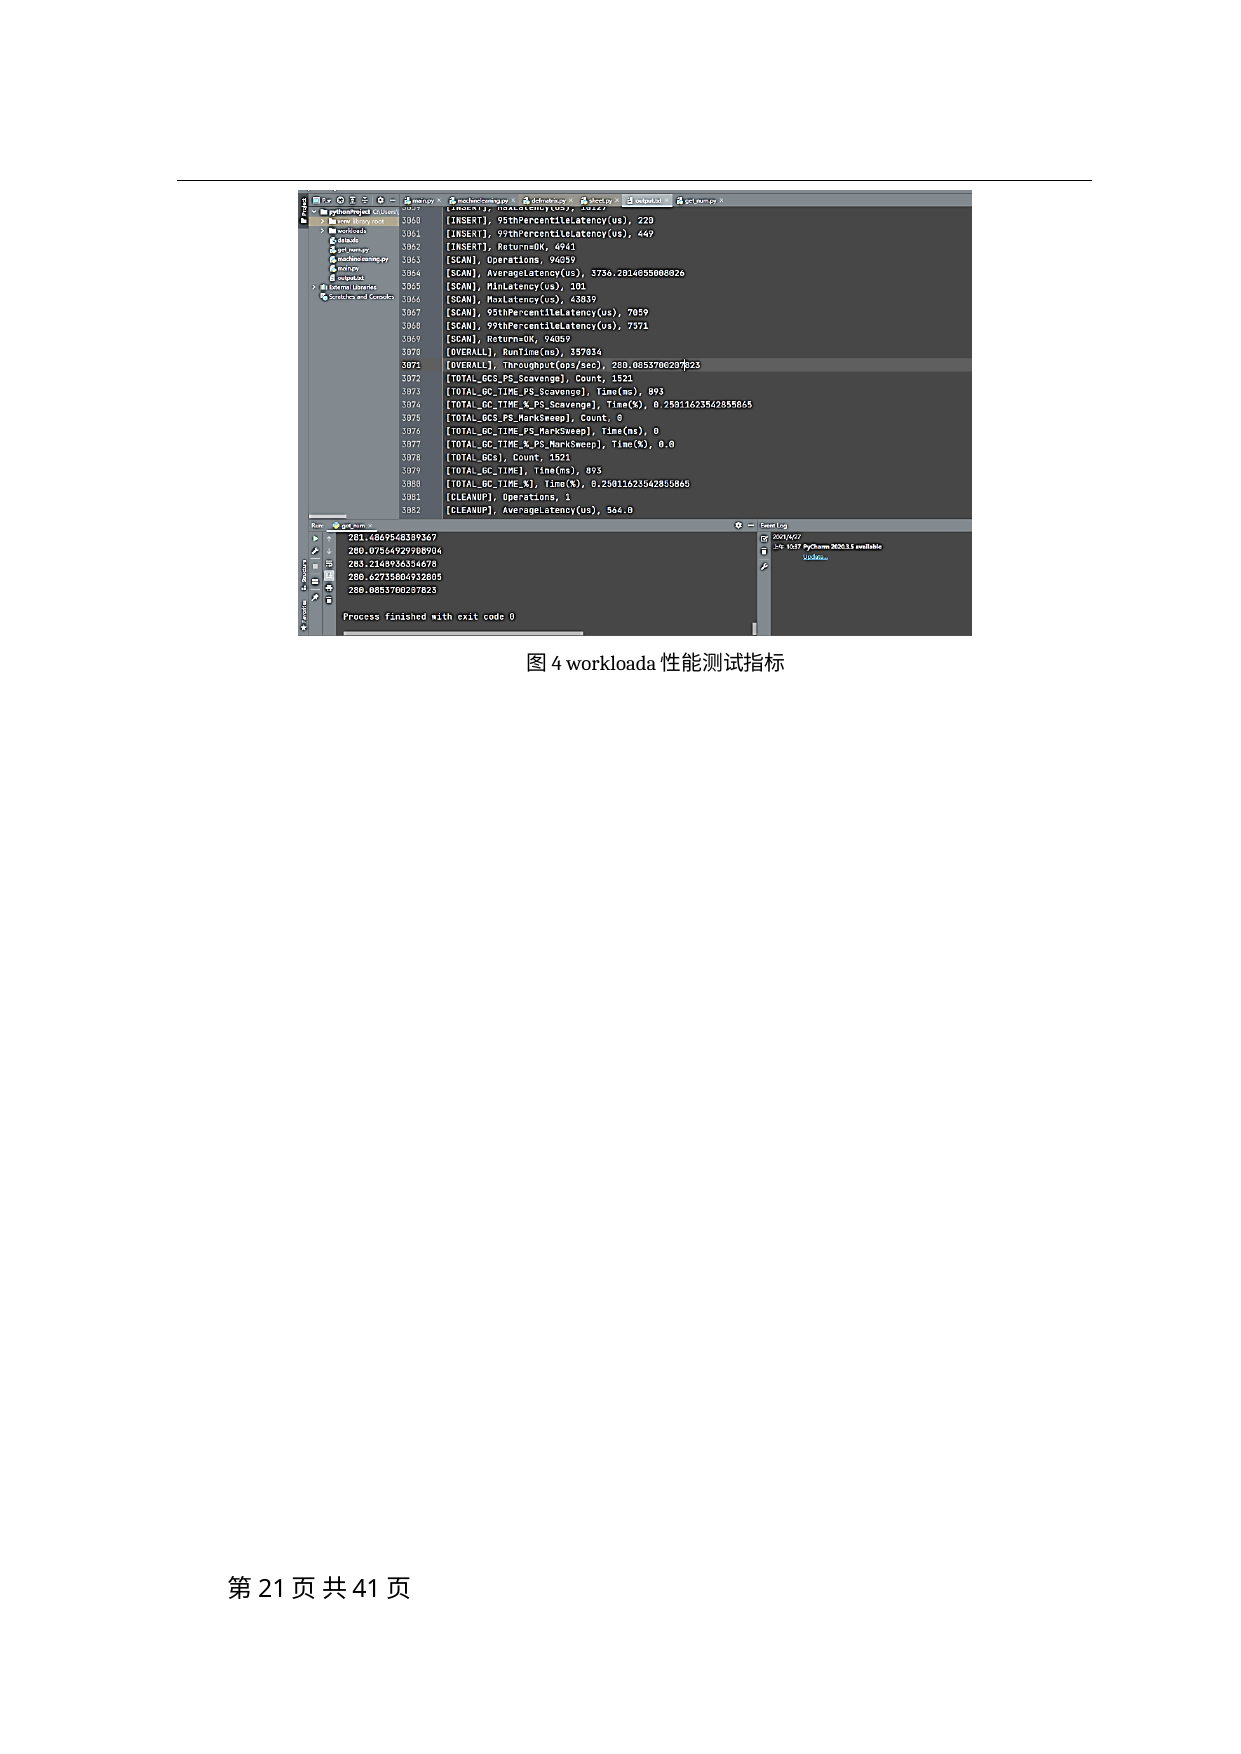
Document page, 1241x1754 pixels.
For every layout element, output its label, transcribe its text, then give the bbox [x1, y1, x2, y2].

picture [298, 190, 972, 636]
text 图 4 workloada性能测试指标 [177, 645, 1092, 678]
